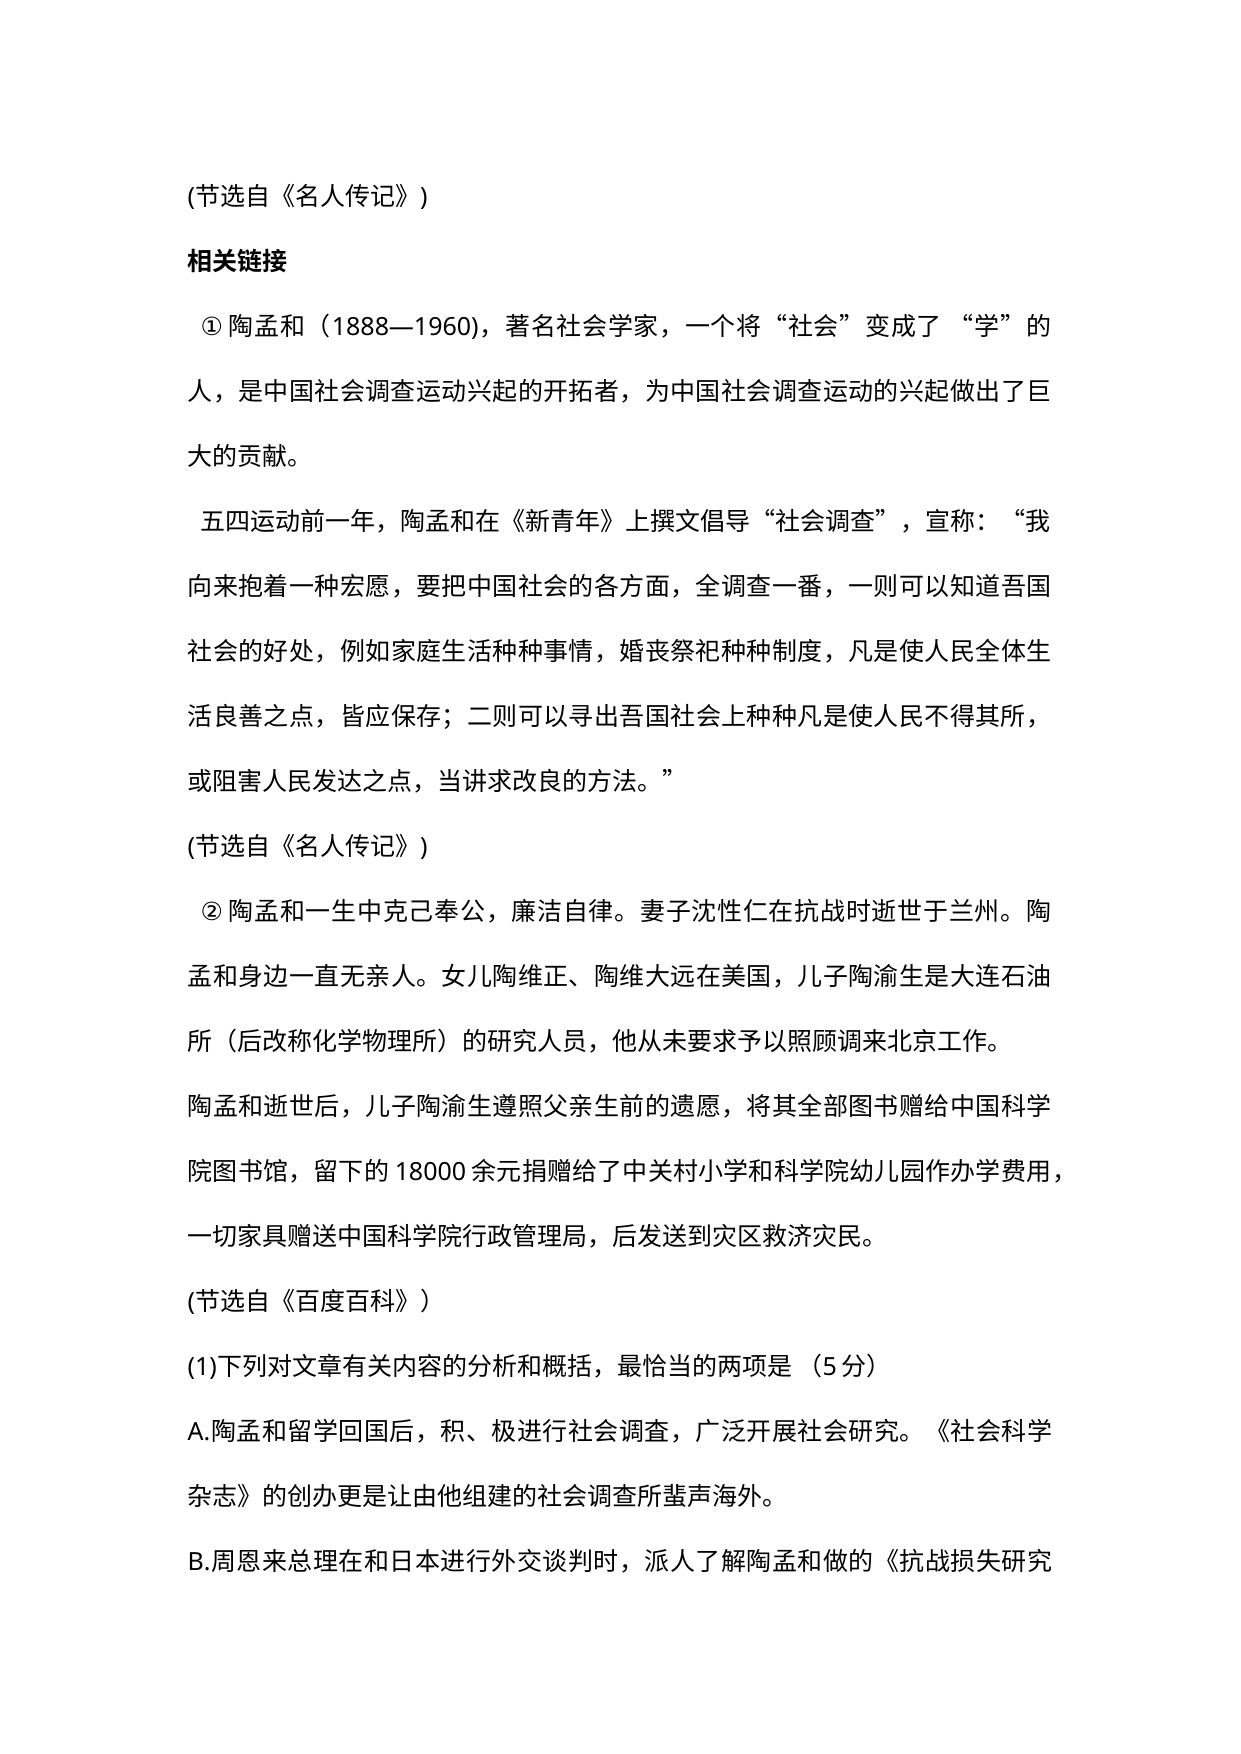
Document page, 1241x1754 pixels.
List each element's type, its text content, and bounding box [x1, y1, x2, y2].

text (1)下列对文章有关内容的分析和概括，最恰当的两项是 （5分） [187, 1332, 1053, 1397]
text 五四运动前一年，陶孟和在《新青年》上撰文倡导“社会调查”，宣称：“我向来抱着一种宏愿，要把中国社会的各方面，全调查一番，一则可以知道吾国社会的好处，例如家庭生活种种事情，婚丧祭祀种种制度，凡是使人民全体生活良善之点，皆应保存；二则可以寻出吾国社会上种种凡是使人民不得其所，或阻害人民发达之点，当讲求改良的方法。” [187, 487, 1053, 812]
text (节选自《名人传记》) [187, 812, 1053, 877]
text ②陶孟和一生中克己奉公，廉洁自律。妻子沈性仁在抗战时逝世于兰州。陶孟和身边一直无亲人。女儿陶维正、陶维大远在美国，儿子陶渝生是大连石油所（后改称化学物理所）的研究人员，他从未要求予以照顾调来北京工作。 [187, 877, 1053, 1072]
text ①陶孟和（1888—1960)，著名社会学家，一个将“社会”变成了 “学”的人，是中国社会调查运动兴起的开拓者，为中国社会调查运动的兴起做出了巨大的贡献。 [187, 292, 1053, 487]
text 陶孟和逝世后，儿子陶渝生遵照父亲生前的遗愿，将其全部图书赠给中国科学院图书馆，留下的18000余元捐赠给了中关村小学和科学院幼儿园作办学费用，一切家具赠送中国科学院行政管理局，后发送到灾区救济灾民。 [187, 1072, 1053, 1267]
text (节选自《百度百科》） [187, 1267, 1053, 1332]
text A.陶孟和留学回国后，积、极进行社会调査，广泛开展社会研究。《社会科学杂志》的创办更是让由他组建的社会调查所蜚声海外。 [187, 1397, 1053, 1527]
text 相关链接 [187, 227, 1053, 292]
text (节选自《名人传记》) [187, 162, 1053, 227]
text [187, 1527, 1053, 1592]
